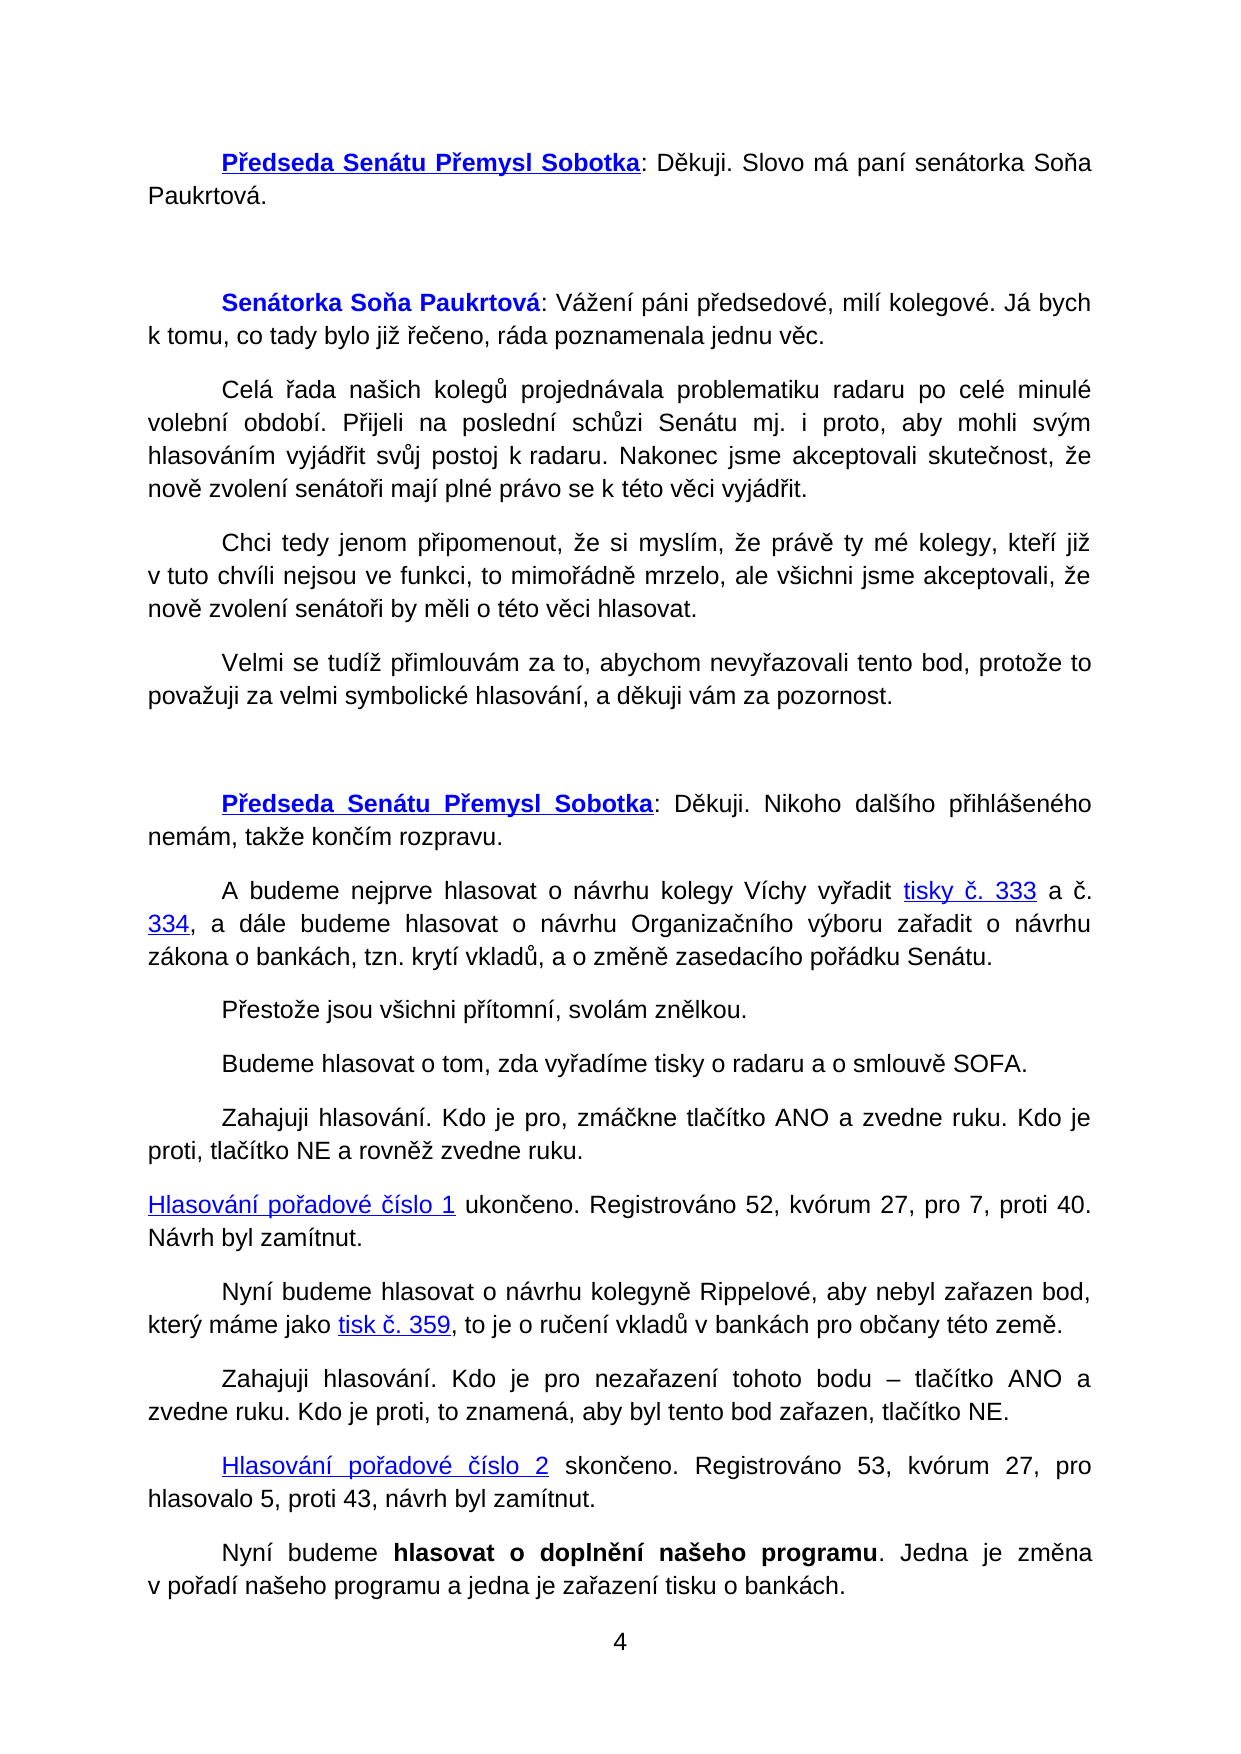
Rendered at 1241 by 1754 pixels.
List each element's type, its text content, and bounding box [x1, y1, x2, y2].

text Nyní budeme hlasovat o doplnění našeho programu. Jedna je změna v pořadí našeho programu a jedna je zařazení tisku o bankách. [148, 1538, 1093, 1599]
text Velmi se tudíž přimlouvám za to, abychom nevyřazovali tento bod, protože to považuji za velmi symbolické hlasování, a děkuji vám za pozornost. [148, 648, 1093, 710]
text Hlasování pořadové číslo 2 skončeno. Registrováno 53, kvórum 27, pro hlasovalo 5, proti 43, návrh byl zamítnut. [148, 1451, 1093, 1512]
text A budeme nejprve hlasovat o návrhu kolegy Víchy vyřadit tisky č. 333 a č. 334, a dále budeme hlasovat o návrhu Organizačního výboru zařadit o návrhu zákona o bankách, tzn. krytí vkladů, a o změně zasedacího pořádku Senátu. [148, 876, 1093, 970]
text Chci tedy jenom připomenout, že si myslím, že právě ty mé kolegy, kteří již v tuto chvíli nejsou ve funkci, to mimořádně mrzelo, ale všichni jsme akceptovali, že nově zvolení senátoři by měli o této věci hlasovat. [148, 528, 1093, 623]
text Budeme hlasovat o tom, zda vyřadíme tisky o radaru a o smlouvě SOFA. [148, 1049, 1093, 1078]
text Zahajuji hlasování. Kdo je pro, zmáčkne tlačítko ANO a zvedne ruku. Kdo je proti, tlačítko NE a rovněž zvedne ruku. [148, 1103, 1093, 1165]
text Přestože jsou všichni přítomní, svolám znělkou. [148, 996, 1093, 1024]
text Senátorka Soňa Paukrtová: Vážení páni předsedové, milí kolegové. Já bych k tomu, co tady bylo již řečeno, ráda poznamenala jednu věc. [148, 288, 1093, 350]
text Nyní budeme hlasovat o návrhu kolegyně Rippelové, aby nebyl zařazen bod, který máme jako tisk č. 359, to je o ručení vkladů v bankách pro občany této země. [148, 1277, 1093, 1339]
text Zahajuji hlasování. Kdo je pro nezařazení tohoto bodu – tlačítko ANO a zvedne ruku. Kdo je proti, to znamená, aby byl tento bod zařazen, tlačítko NE. [148, 1364, 1093, 1426]
text Celá řada našich kolegů projednávala problematiku radaru po celé minulé volební období. Přijeli na poslední schůzi Senátu mj. i proto, aby mohli svým hlasováním vyjádřit svůj postoj k radaru. Nakonec jsme akceptovali skutečnost, že nově zvolení senátoři mají plné právo se k této věci vyjádřit. [148, 375, 1093, 503]
text Předseda Senátu Přemysl Sobotka: Děkuji. Slovo má paní senátorka Soňa Paukrtová. [148, 148, 1093, 209]
text Předseda Senátu Přemysl Sobotka: Děkuji. Nikoho dalšího přihlášeného nemám, takže končím rozpravu. [148, 789, 1093, 851]
text Hlasování pořadové číslo 1 ukončeno. Registrováno 52, kvórum 27, pro 7, proti 40. Návrh byl zamítnut. [148, 1190, 1093, 1252]
